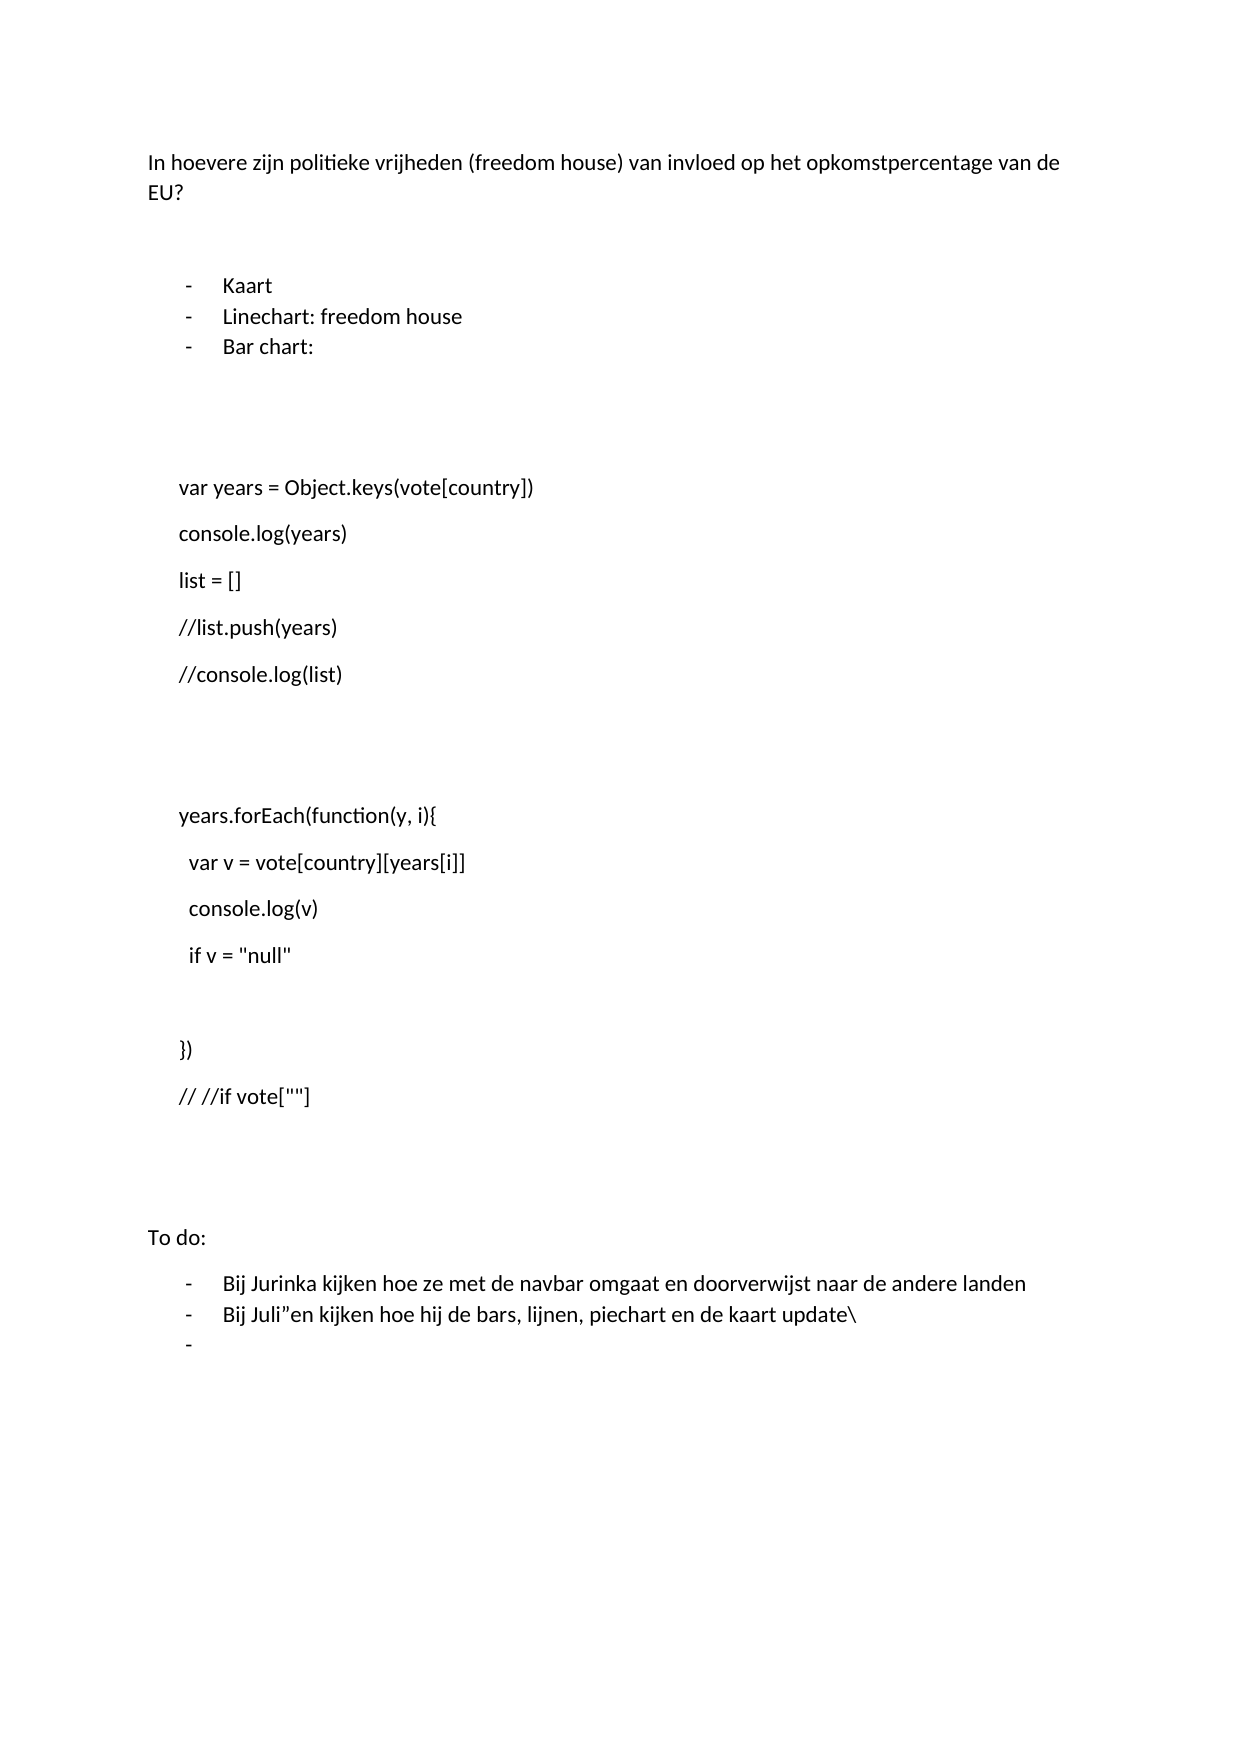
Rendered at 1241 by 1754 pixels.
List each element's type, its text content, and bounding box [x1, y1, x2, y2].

text //console.log(list) [148, 660, 1093, 688]
text if v = "null" [148, 941, 1093, 969]
text list = [] [148, 566, 1093, 594]
text To do: [148, 1223, 1093, 1251]
text //list.push(years) [148, 613, 1093, 641]
text In hoevere zijn politieke vrijheden (freedom house) van invloed op het opkomstpercentage van de EU? [148, 148, 1093, 206]
text years.forEach(function(y, i){ [148, 801, 1093, 829]
list Linechart: freedom house [185, 302, 1093, 330]
text console.log(v) [148, 894, 1093, 922]
list Bar chart: [185, 332, 1093, 360]
text }) [148, 1035, 1093, 1063]
text var years = Object.keys(vote[country]) [148, 473, 1093, 501]
list Bij Jurinka kijken hoe ze met de navbar omgaat en doorverwijst naar de andere landen [185, 1269, 1093, 1297]
list Kaart [185, 272, 1093, 299]
list Bij Juli”en kijken hoe hij de bars, lijnen, piechart en de kaart update\ [185, 1300, 1093, 1328]
text // //if vote[""] [148, 1082, 1093, 1110]
text var v = vote[country][years[i]] [148, 848, 1093, 876]
text console.log(years) [148, 519, 1093, 547]
